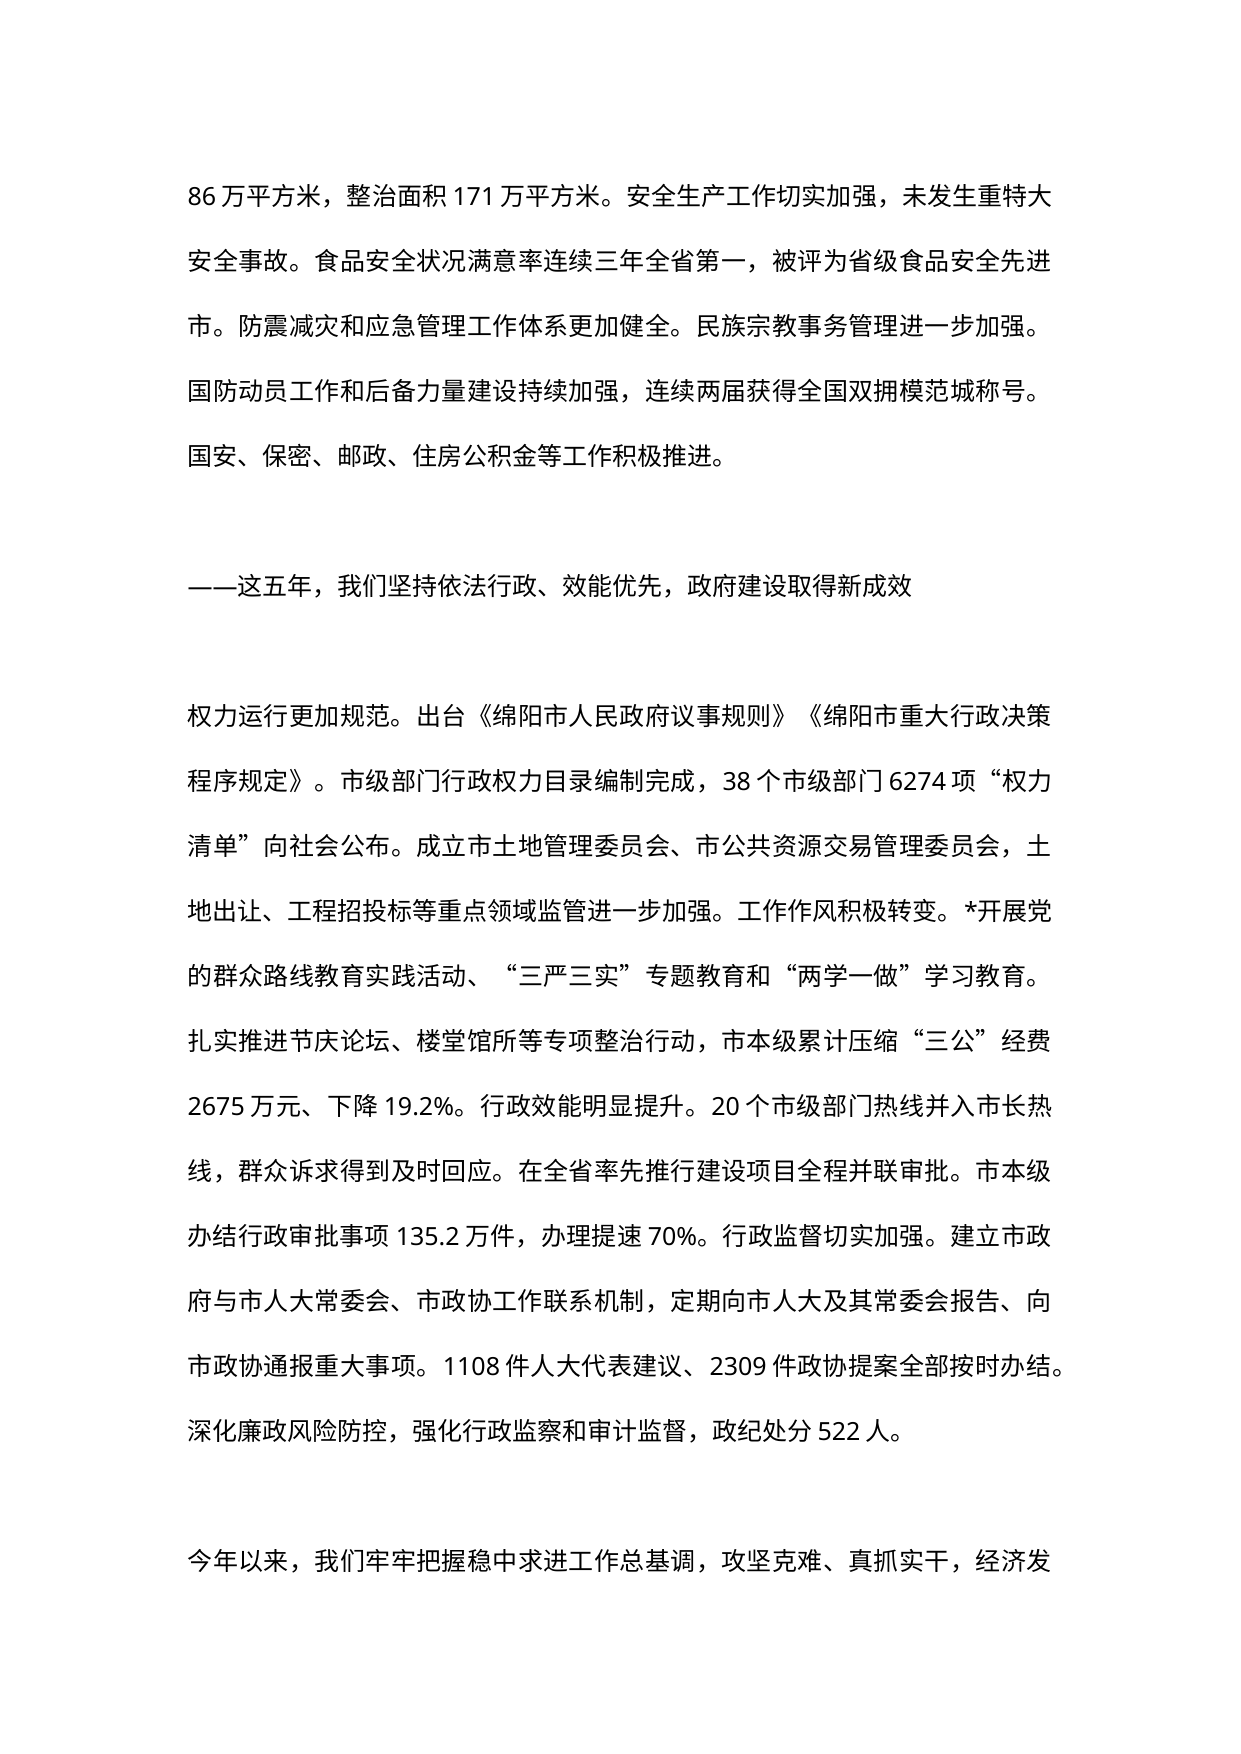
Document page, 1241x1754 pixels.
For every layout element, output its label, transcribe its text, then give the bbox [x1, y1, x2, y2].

text 权力运行更加规范。出台《绵阳市人民政府议事规则》《绵阳市重大行政决策程序规定》。市级部门行政权力目录编制完成，38个市级部门6274项“权力清单”向社会公布。成立市土地管理委员会、市公共资源交易管理委员会，土地出让、工程招投标等重点领域监管进一步加强。工作作风积极转变。*开展党的群众路线教育实践活动、“三严三实”专题教育和“两学一做”学习教育。扎实推进节庆论坛、楼堂馆所等专项整治行动，市本级累计压缩“三公”经费2675万元、下降19.2%。行政效能明显提升。20个市级部门热线并入市长热线，群众诉求得到及时回应。在全省率先推行建设项目全程并联审批。市本级办结行政审批事项135.2万件，办理提速70%。行政监督切实加强。建立市政府与市人大常委会、市政协工作联系机制，定期向市人大及其常委会报告、向市政协通报重大事项。1108件人大代表建议、2309件政协提案全部按时办结。深化廉政风险防控，强化行政监察和审计监督，政纪处分522人。 [187, 682, 1053, 1462]
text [187, 162, 1053, 487]
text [187, 1527, 1053, 1592]
text ——这五年，我们坚持依法行政、效能优先，政府建设取得新成效 [187, 552, 1053, 617]
